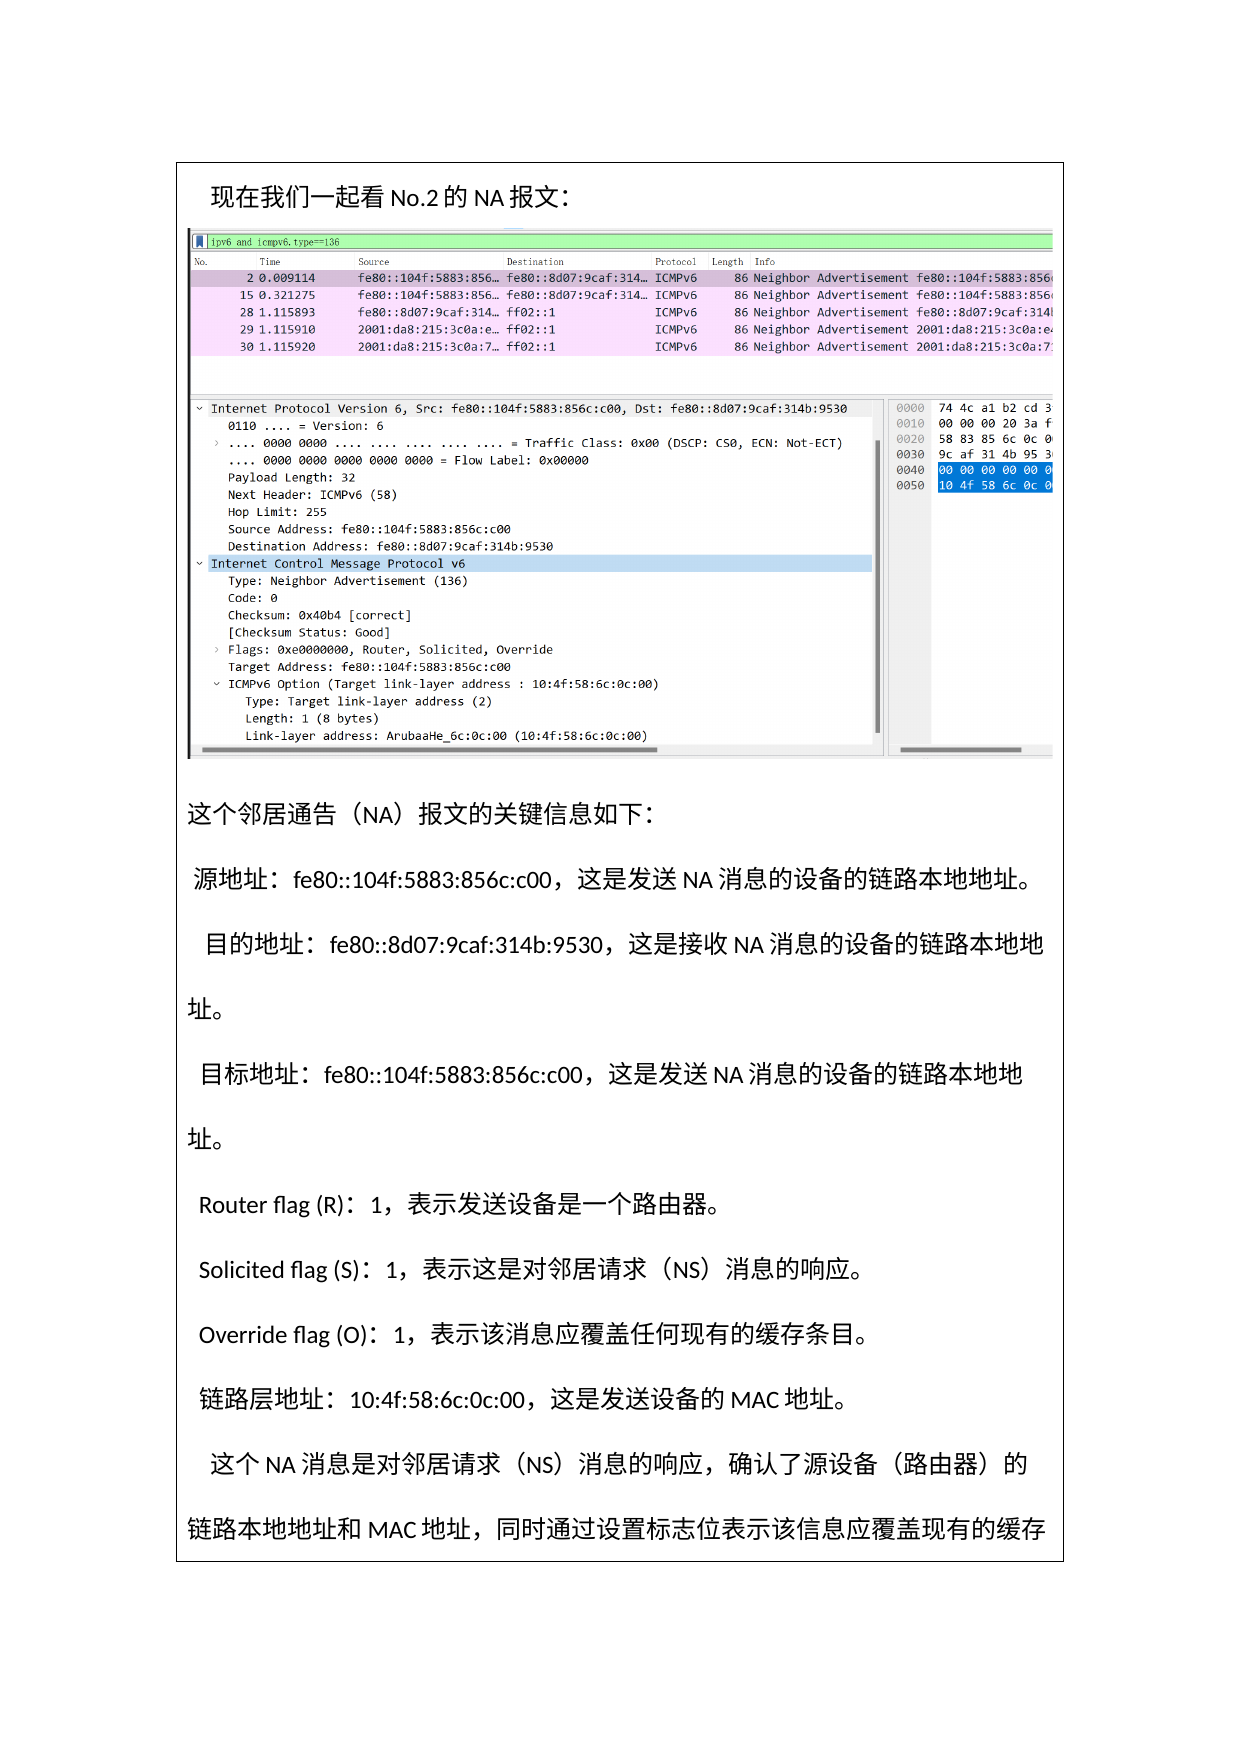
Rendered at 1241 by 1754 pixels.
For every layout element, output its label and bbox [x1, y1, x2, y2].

picture [187, 228, 1053, 759]
table_cell [177, 163, 1063, 1561]
